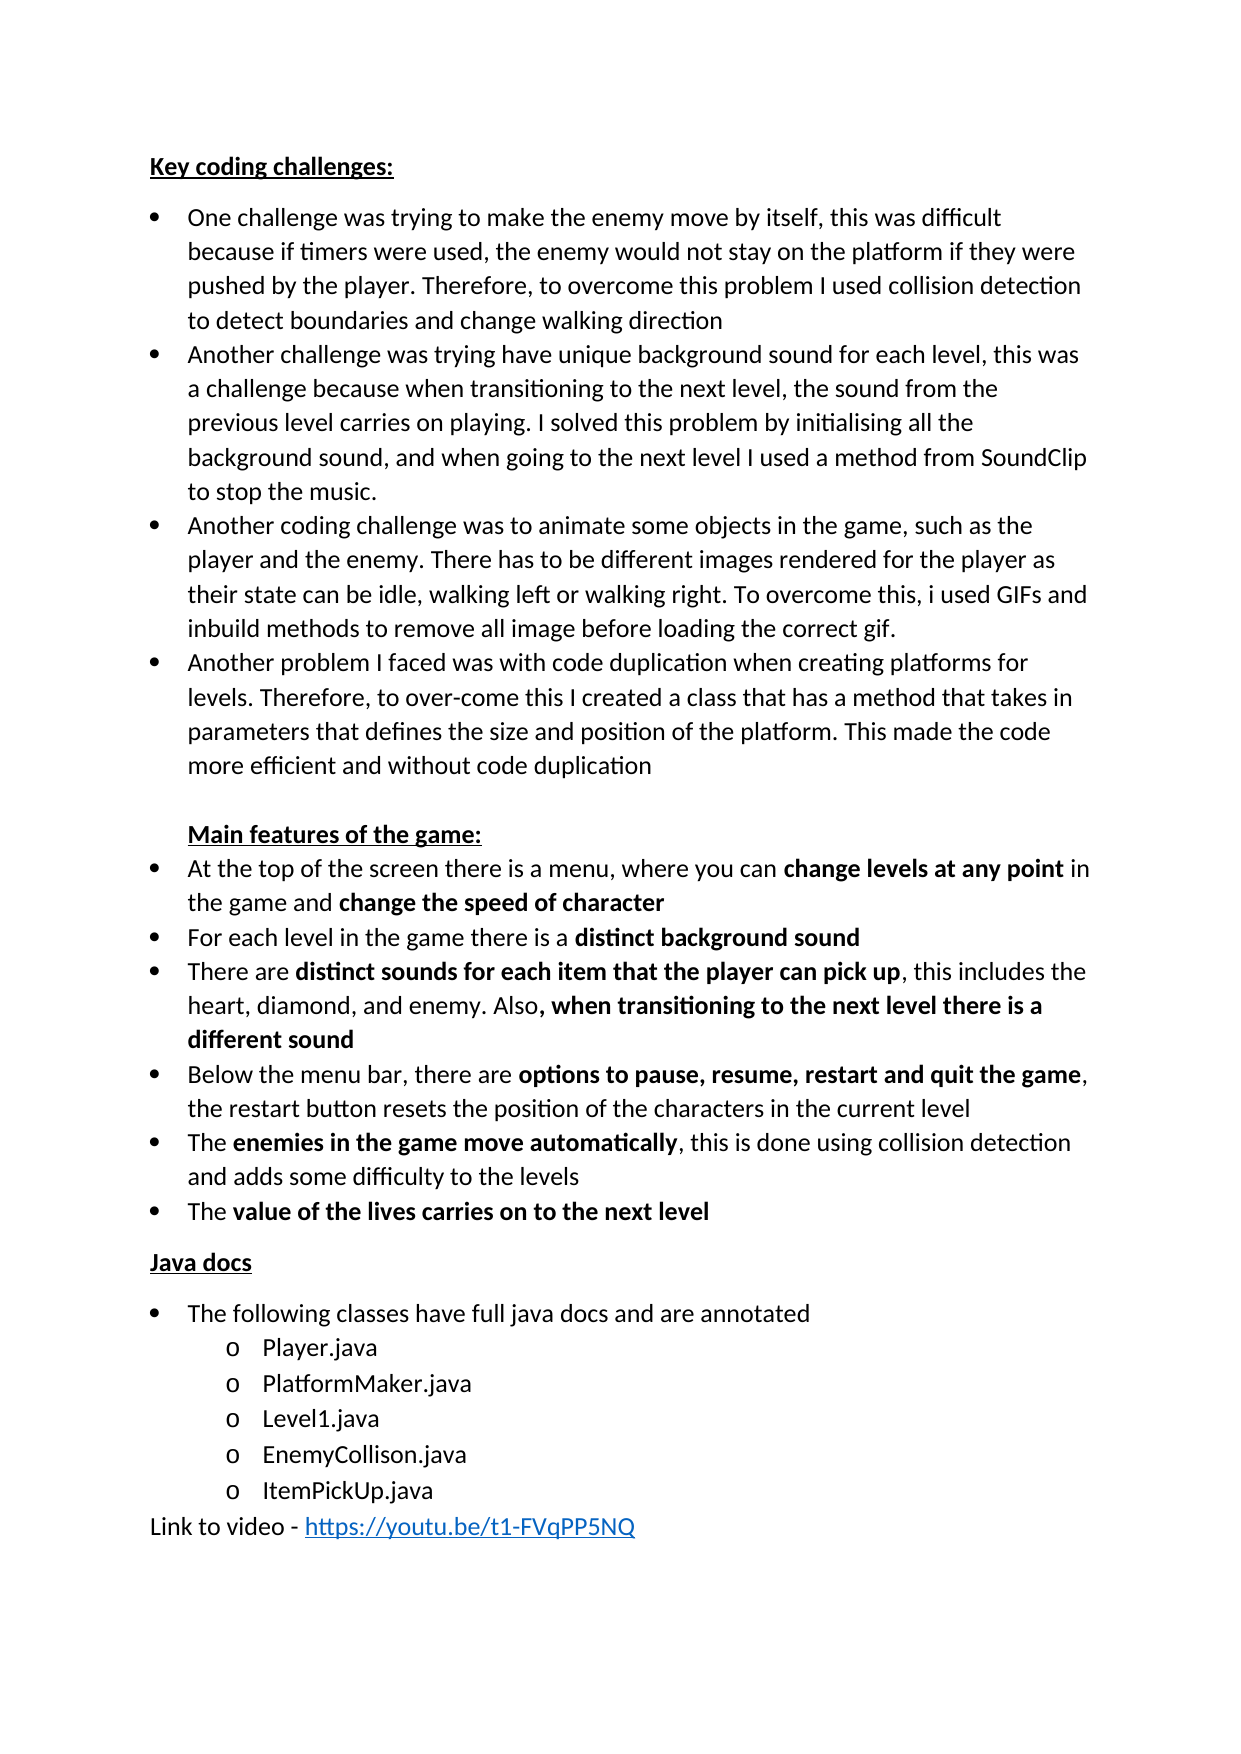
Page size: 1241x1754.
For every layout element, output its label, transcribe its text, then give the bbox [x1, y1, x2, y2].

list The enemies in the game move automatically, this is done using collision detection and adds some difficulty to the levels [150, 1126, 1090, 1192]
text Java docs [150, 1246, 1090, 1277]
list The value of the lives carries on to the next level [150, 1195, 1090, 1227]
list ItemPickUp.java [225, 1474, 1090, 1507]
list Below the menu bar, there are options to pause, resume, restart and quit the game, the restart button resets the position of the characters in the current level [150, 1058, 1090, 1124]
list The following classes have full java docs and are annotated [150, 1297, 1090, 1328]
list Another challenge was trying have unique background sound for each level, this was a challenge because when transitioning to the next level, the sound from the previous level carries on playing. I solved this problem by initialising all the background sound, and when going to the next level I used a method from SoundClip to stop the music. [150, 338, 1090, 507]
list EnemyCollison.java [225, 1438, 1090, 1471]
list For each level in the game there is a distinct background sound [150, 921, 1090, 952]
list PlatformMaker.java [225, 1367, 1090, 1400]
list Level1.java [225, 1402, 1090, 1436]
list There are distinct sounds for each item that the player can pick up, this includes the heart, diamond, and enemy. Also, when transitioning to the next level there is a different sound [150, 955, 1090, 1055]
text Key coding challenges: [150, 150, 1090, 182]
list One challenge was trying to make the enemy move by itself, this was difficult because if timers were used, the enemy would not stay on the platform if they were pushed by the player. Therefore, to overcome this problem I used collision detection to detect boundaries and change walking direction [150, 201, 1090, 336]
list At the top of the screen there is a menu, where you can change levels at any point in the game and change the speed of character [150, 852, 1090, 918]
list Link to video - https://youtu.be/t1-FVqPP5NQ [150, 1509, 1090, 1541]
list Another coding challenge was to animate some objects in the game, such as the player and the enemy. There has to be different images rendered for the player as their state can be idle, walking left or walking right. To overcome this, i used GIFs and inbuild methods to remove all image before loading the correct gif. [150, 509, 1090, 644]
list Main features of the game: [187, 818, 1090, 849]
list Another problem I faced was with code duplication when creating platforms for levels. Therefore, to over-come this I created a class that has a method that takes in parameters that defines the size and position of the platform. This made the code more efficient and without code duplication [150, 646, 1090, 781]
list Player.java [225, 1331, 1090, 1364]
